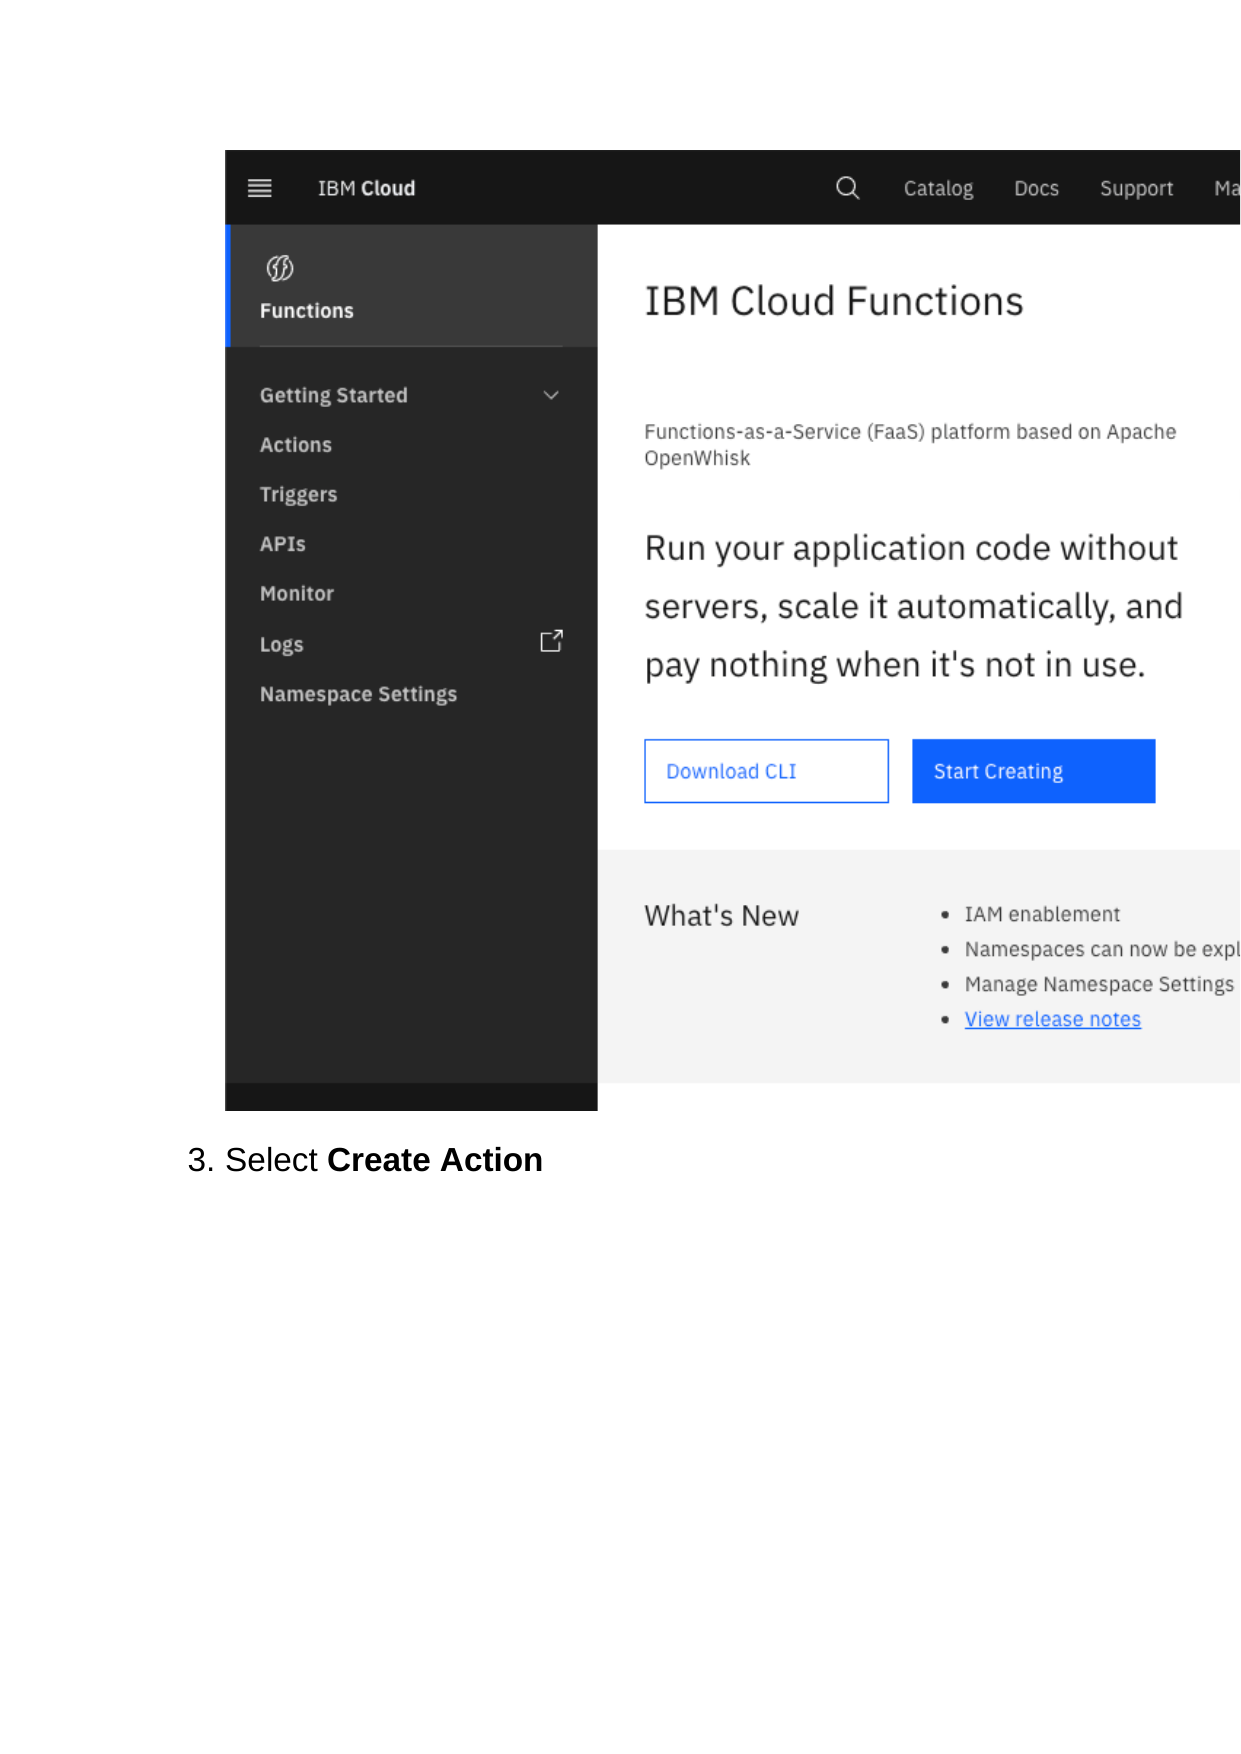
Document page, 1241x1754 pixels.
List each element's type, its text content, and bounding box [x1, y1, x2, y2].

list Select Create Action [187, 1140, 1090, 1178]
picture [225, 150, 1241, 1111]
